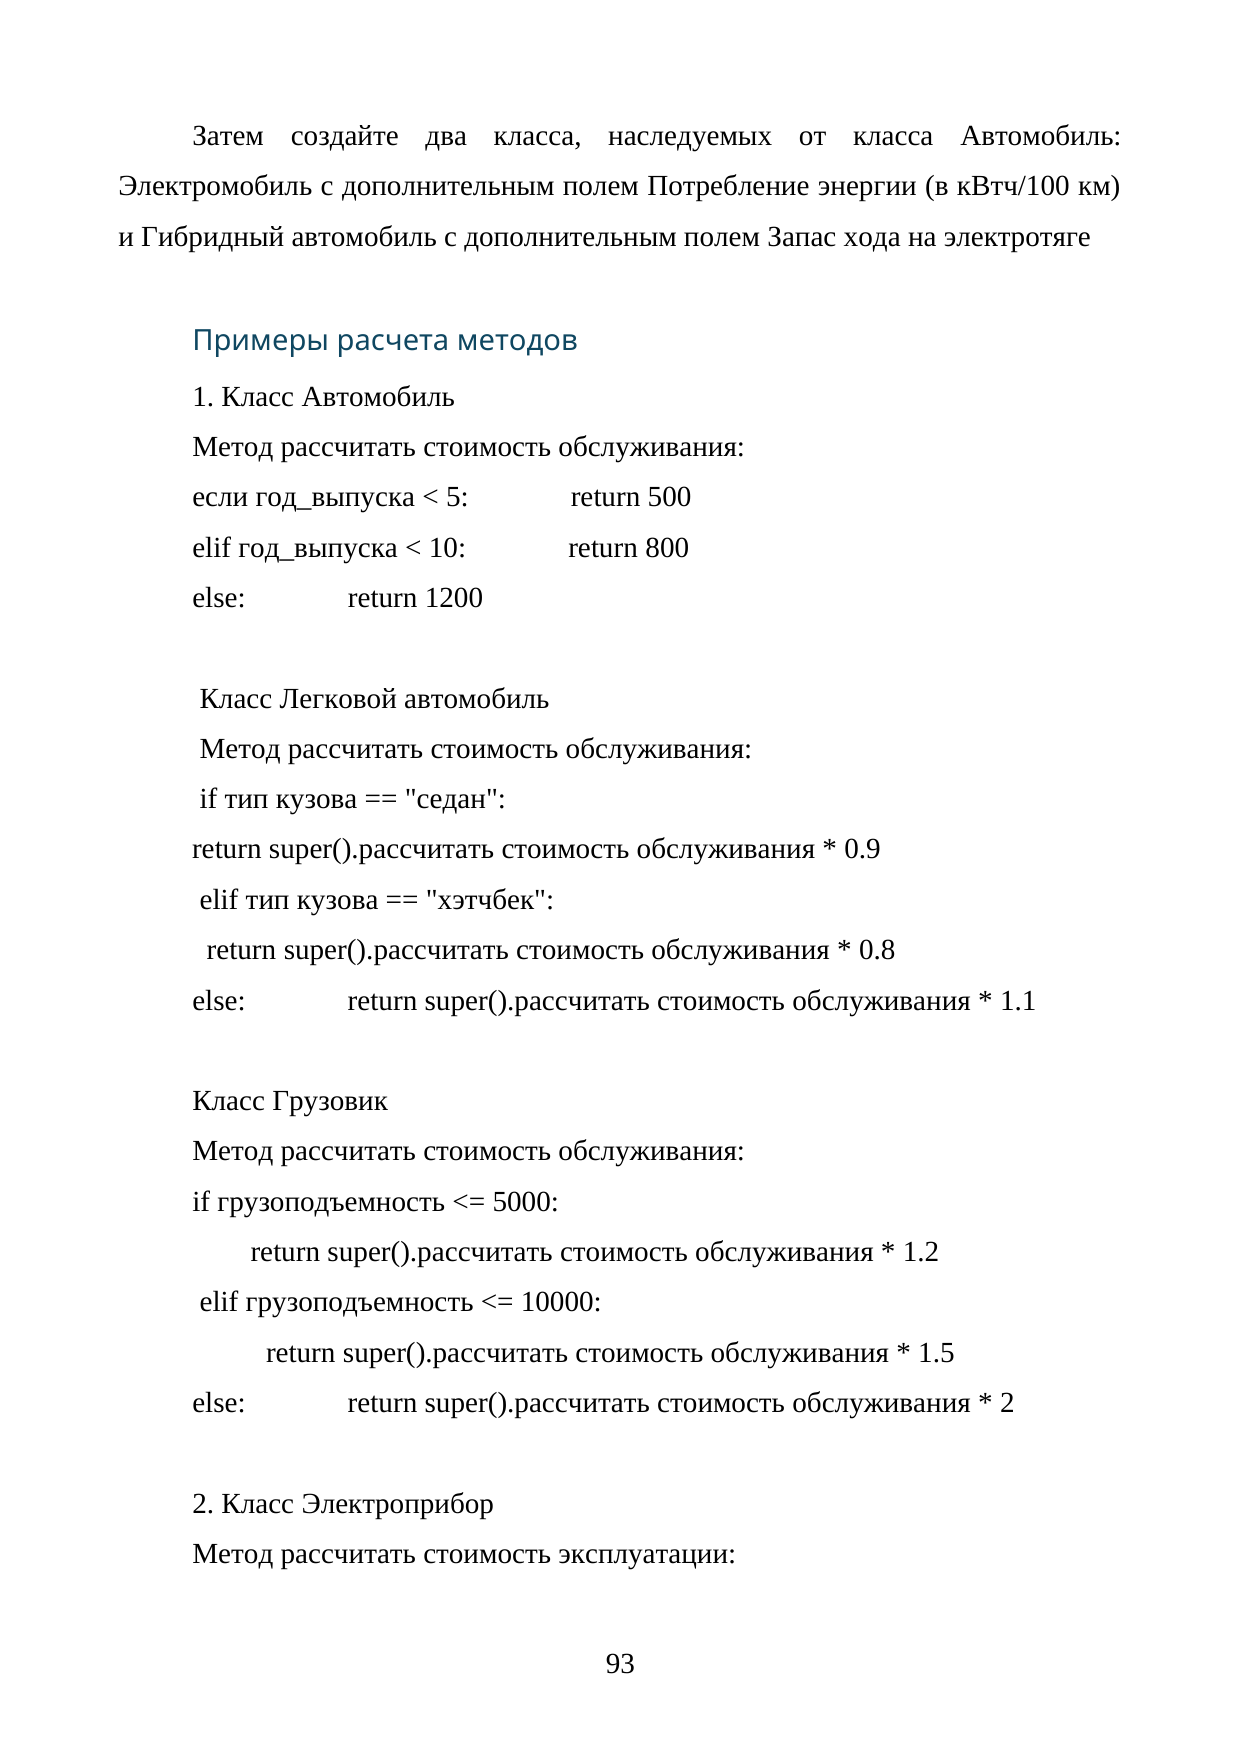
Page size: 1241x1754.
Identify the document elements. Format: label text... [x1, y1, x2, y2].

text Метод рассчитать стоимость обслуживания: [118, 429, 1122, 463]
text elif грузоподъемность <= 10000: [118, 1284, 1122, 1318]
text если год_выпуска < 5: return 500 [118, 479, 1122, 513]
text if тип кузова == "седан": [118, 781, 1122, 815]
text 2. Класс Электроприбор [118, 1486, 1122, 1519]
subtitle Примеры расчета методов [118, 319, 1122, 359]
text if грузоподъемность <= 5000: [118, 1184, 1122, 1217]
text Метод рассчитать стоимость обслуживания: [118, 731, 1122, 764]
text 1. Класс Автомобиль [118, 379, 1122, 412]
text Метод рассчитать стоимость обслуживания: [118, 1133, 1122, 1167]
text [118, 1536, 1122, 1569]
text return super().рассчитать стоимость обслуживания * 0.9 [118, 832, 1122, 865]
text Класс Грузовик [118, 1083, 1122, 1117]
text Класс Легковой автомобиль [118, 681, 1122, 714]
text return super().рассчитать стоимость обслуживания * 1.2 [118, 1234, 1122, 1268]
text Затем создайте два класса, наследуемых от класса Автомобиль: Электромобиль с дополнительным полем Потребление энергии (в кВтч/100 км) и Гибридный автомобиль с дополнительным полем Запас хода на электротяге [118, 118, 1122, 252]
text else: return 1200 [118, 580, 1122, 614]
text elif год_выпуска < 10: return 800 [118, 530, 1122, 563]
text return super().рассчитать стоимость обслуживания * 0.8 [118, 932, 1122, 966]
text else: return super().рассчитать стоимость обслуживания * 1.1 [118, 983, 1122, 1016]
text else: return super().рассчитать стоимость обслуживания * 2 [118, 1385, 1122, 1419]
text elif тип кузова == "хэтчбек": [118, 882, 1122, 916]
text return super().рассчитать стоимость обслуживания * 1.5 [192, 1335, 1122, 1368]
